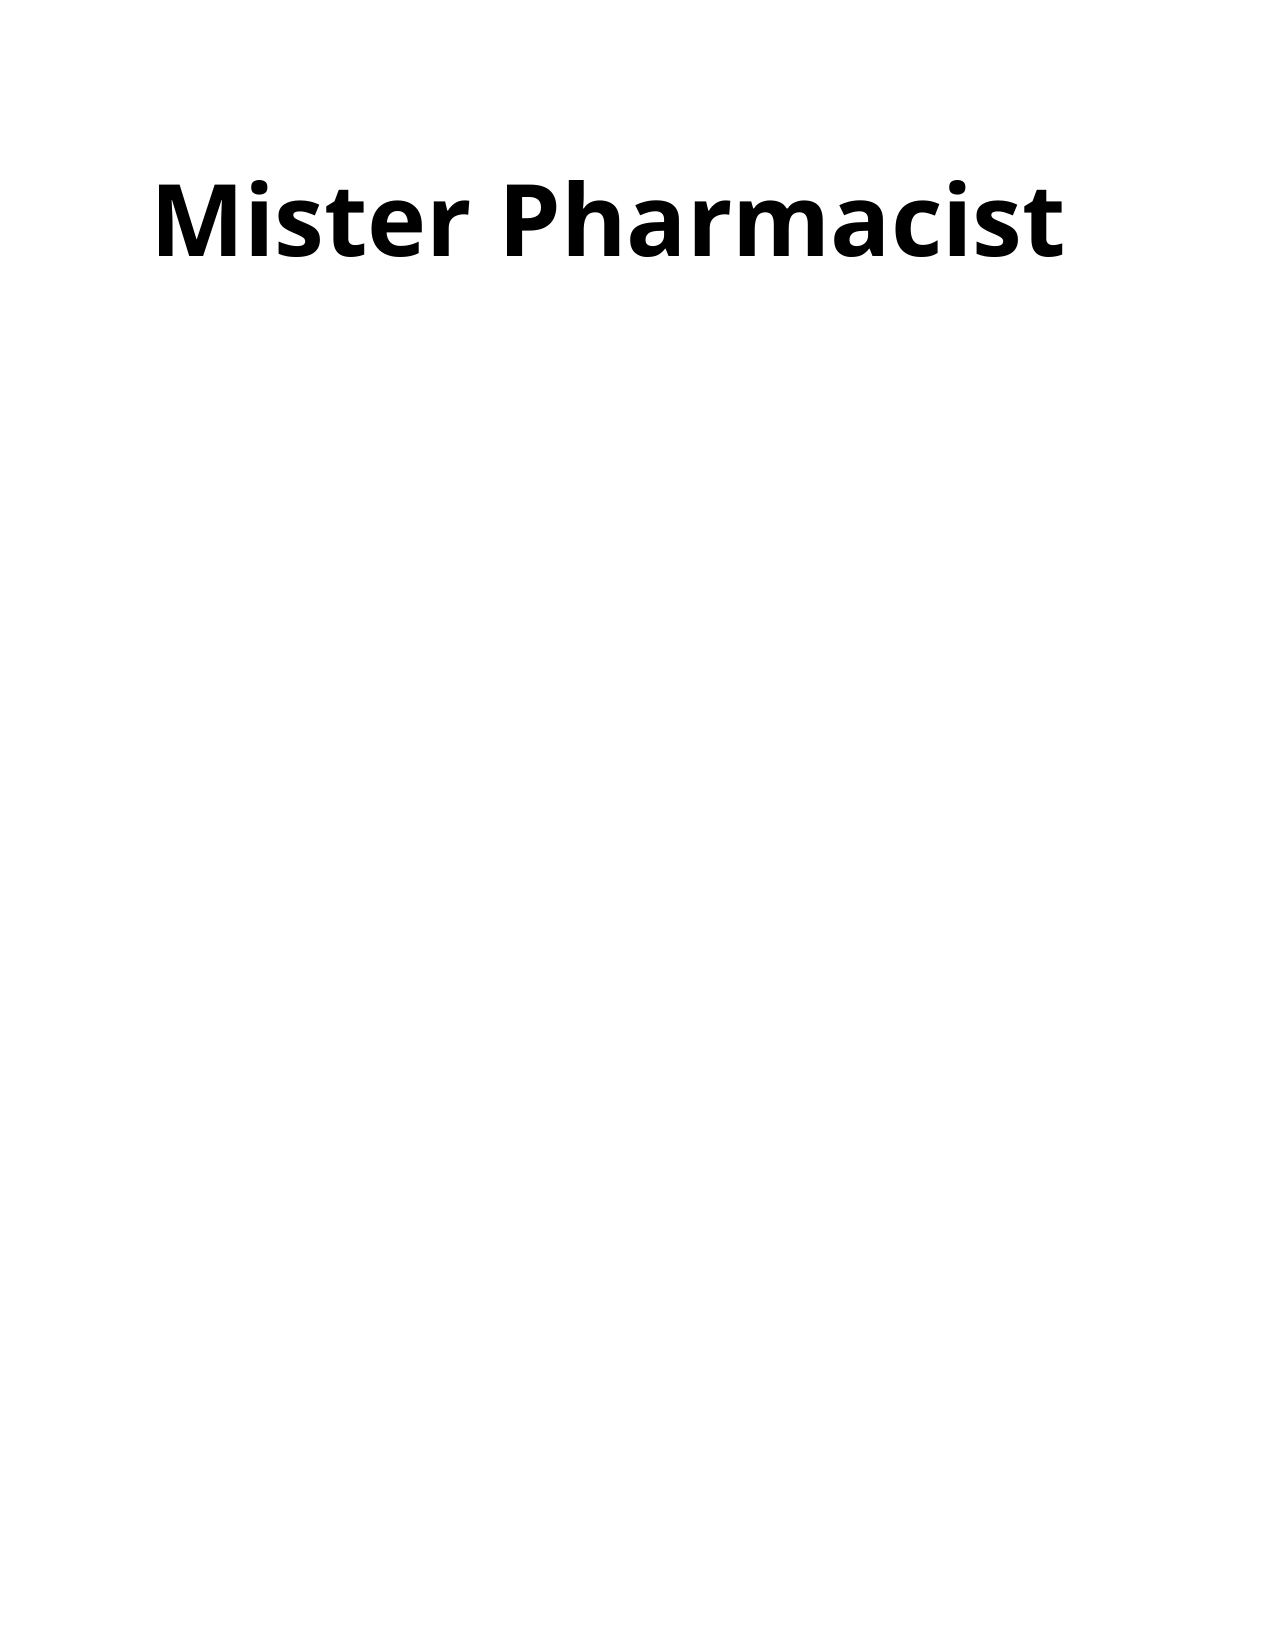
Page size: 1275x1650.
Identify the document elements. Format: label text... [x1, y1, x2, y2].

text Mister Pharmacist [150, 150, 1125, 286]
